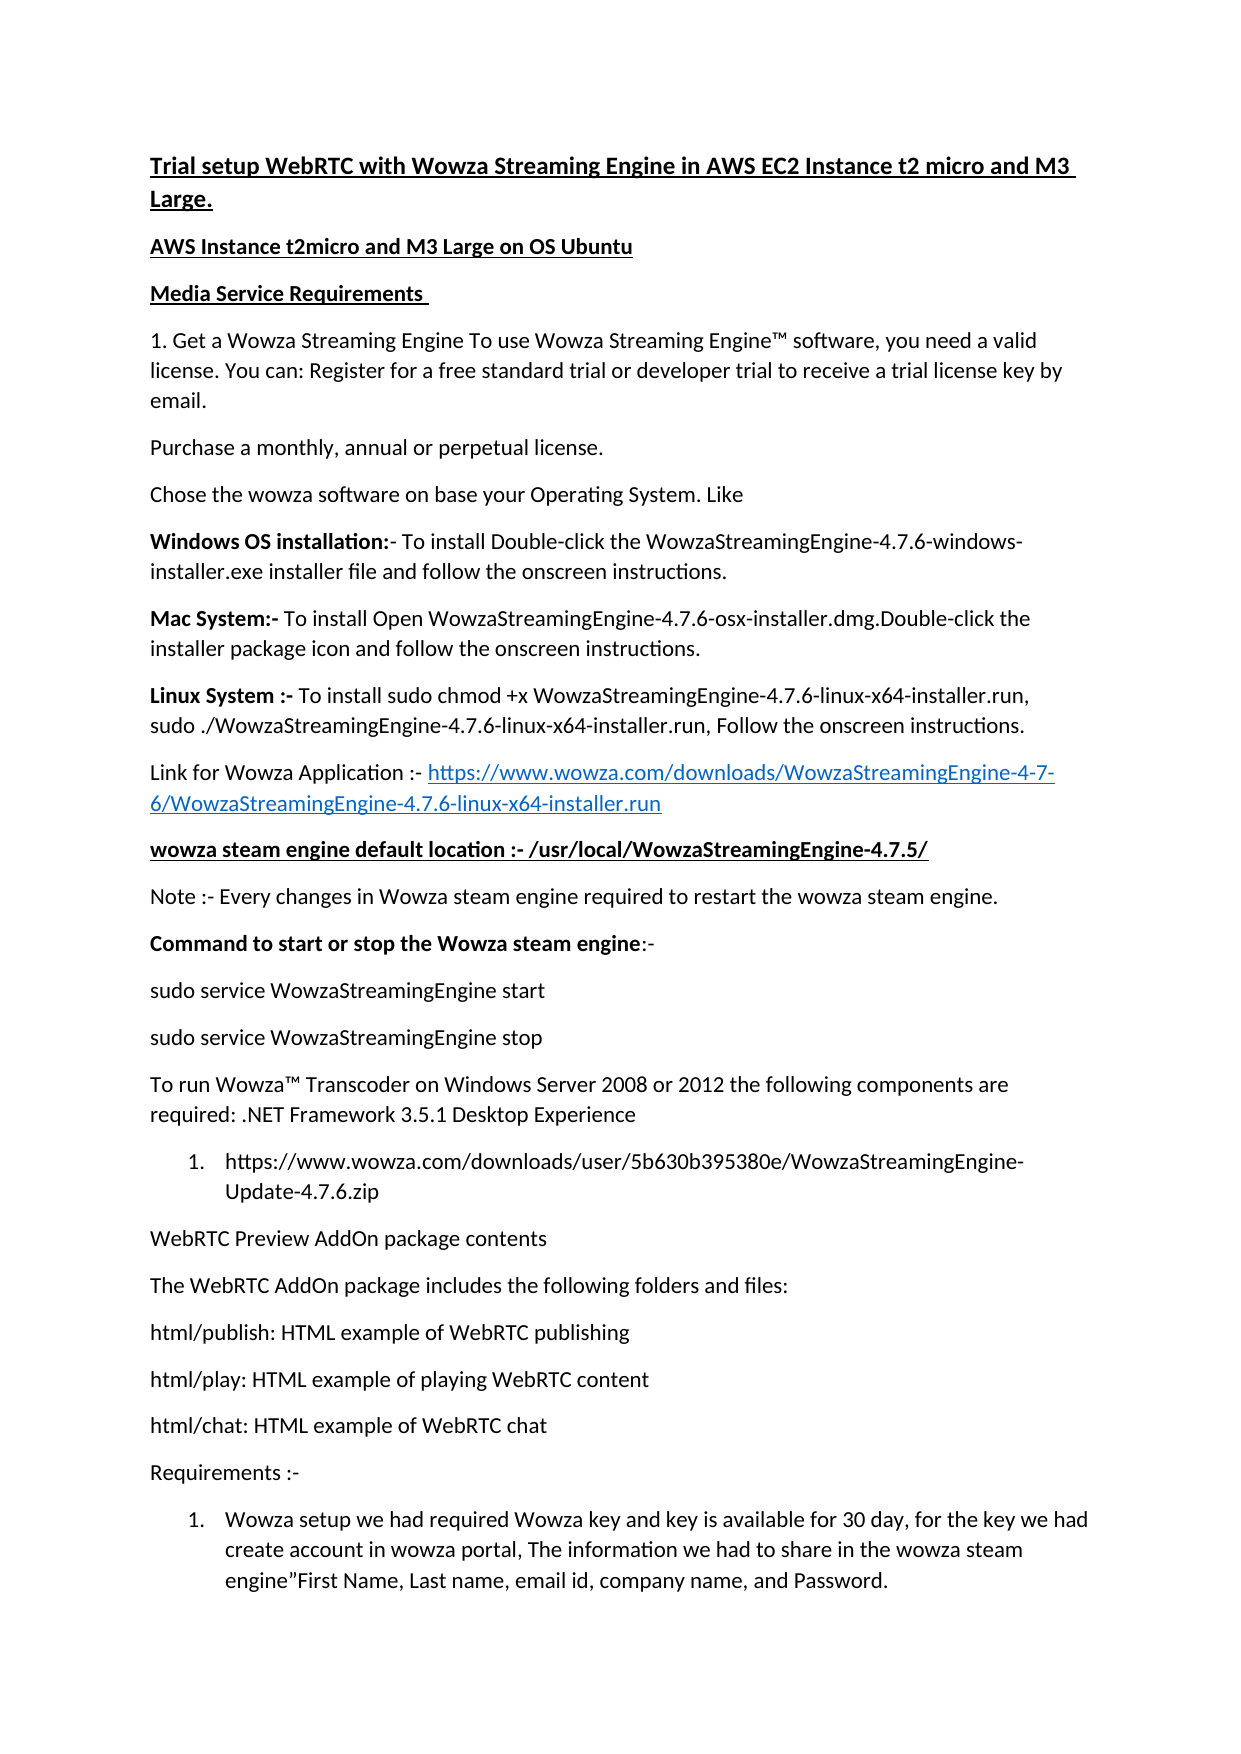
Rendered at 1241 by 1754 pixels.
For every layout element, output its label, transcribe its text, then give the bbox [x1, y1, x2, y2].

text Note :- Every changes in Wowza steam engine required to restart the wowza steam engine. [150, 882, 1090, 911]
text Mac System:- To install Open WowzaStreamingEngine-4.7.6-osx-installer.dmg.Double-click the installer package icon and follow the onscreen instructions. [150, 604, 1090, 663]
text Chose the wowza software on base your Operating System. Like [150, 480, 1090, 508]
text Link for Wowza Application :- https://www.wowza.com/downloads/WowzaStreamingEngine-4-7-6/WowzaStreamingEngine-4.7.6-linux-x64-installer.run [150, 758, 1090, 817]
text To run Wowza™ Transcoder on Windows Server 2008 or 2012 the following components are required: .NET Framework 3.5.1 Desktop Experience [150, 1070, 1090, 1128]
text The WebRTC AddOn package includes the following folders and files: [150, 1271, 1090, 1299]
text html/chat: HTML example of WebRTC chat [150, 1412, 1090, 1440]
text Media Service Requirements [150, 279, 1090, 307]
text Purchase a monthly, annual or perpetual license. [150, 433, 1090, 462]
text WebRTC Preview AddOn package contents [150, 1224, 1090, 1252]
text 1. Get a Wowza Streaming Engine To use Wowza Streaming Engine™ software, you need a valid license. You can: Register for a free standard trial or developer trial to receive a trial license key by email. [150, 326, 1090, 415]
text html/play: HTML example of playing WebRTC content [150, 1365, 1090, 1393]
list Wowza setup we had required Wowza key and key is available for 30 day, for the key we had create account in wowza portal, The information we had to share in the wowza steam engine”First Name, Last name, email id, company name, and Password. [187, 1505, 1090, 1594]
text sudo service WowzaStreamingEngine stop [150, 1023, 1090, 1051]
text Linux System :- To install sudo chmod +x WowzaStreamingEngine-4.7.6-linux-x64-installer.run, sudo ./WowzaStreamingEngine-4.7.6-linux-x64-installer.run, Follow the onscreen instructions. [150, 681, 1090, 740]
text AWS Instance t2micro and M3 Large on OS Ubuntu [150, 232, 1090, 261]
text Windows OS installation:- To install Double-click the WowzaStreamingEngine-4.7.6-windows-installer.exe installer file and follow the onscreen instructions. [150, 527, 1090, 586]
text Requirements :- [150, 1458, 1090, 1487]
text Command to start or stop the Wowza steam engine:- [150, 929, 1090, 957]
text html/publish: HTML example of WebRTC publishing [150, 1318, 1090, 1346]
text Trial setup WebRTC with Wowza Streaming Engine in AWS EC2 Instance t2 micro and M3 Large. [150, 150, 1090, 213]
text wowza steam engine default location :- /usr/local/WowzaStreamingEngine-4.7.5/ [150, 836, 1090, 864]
list https://www.wowza.com/downloads/user/5b630b395380e/WowzaStreamingEngine-Update-4.7.6.zip [187, 1147, 1090, 1205]
text sudo service WowzaStreamingEngine start [150, 976, 1090, 1004]
